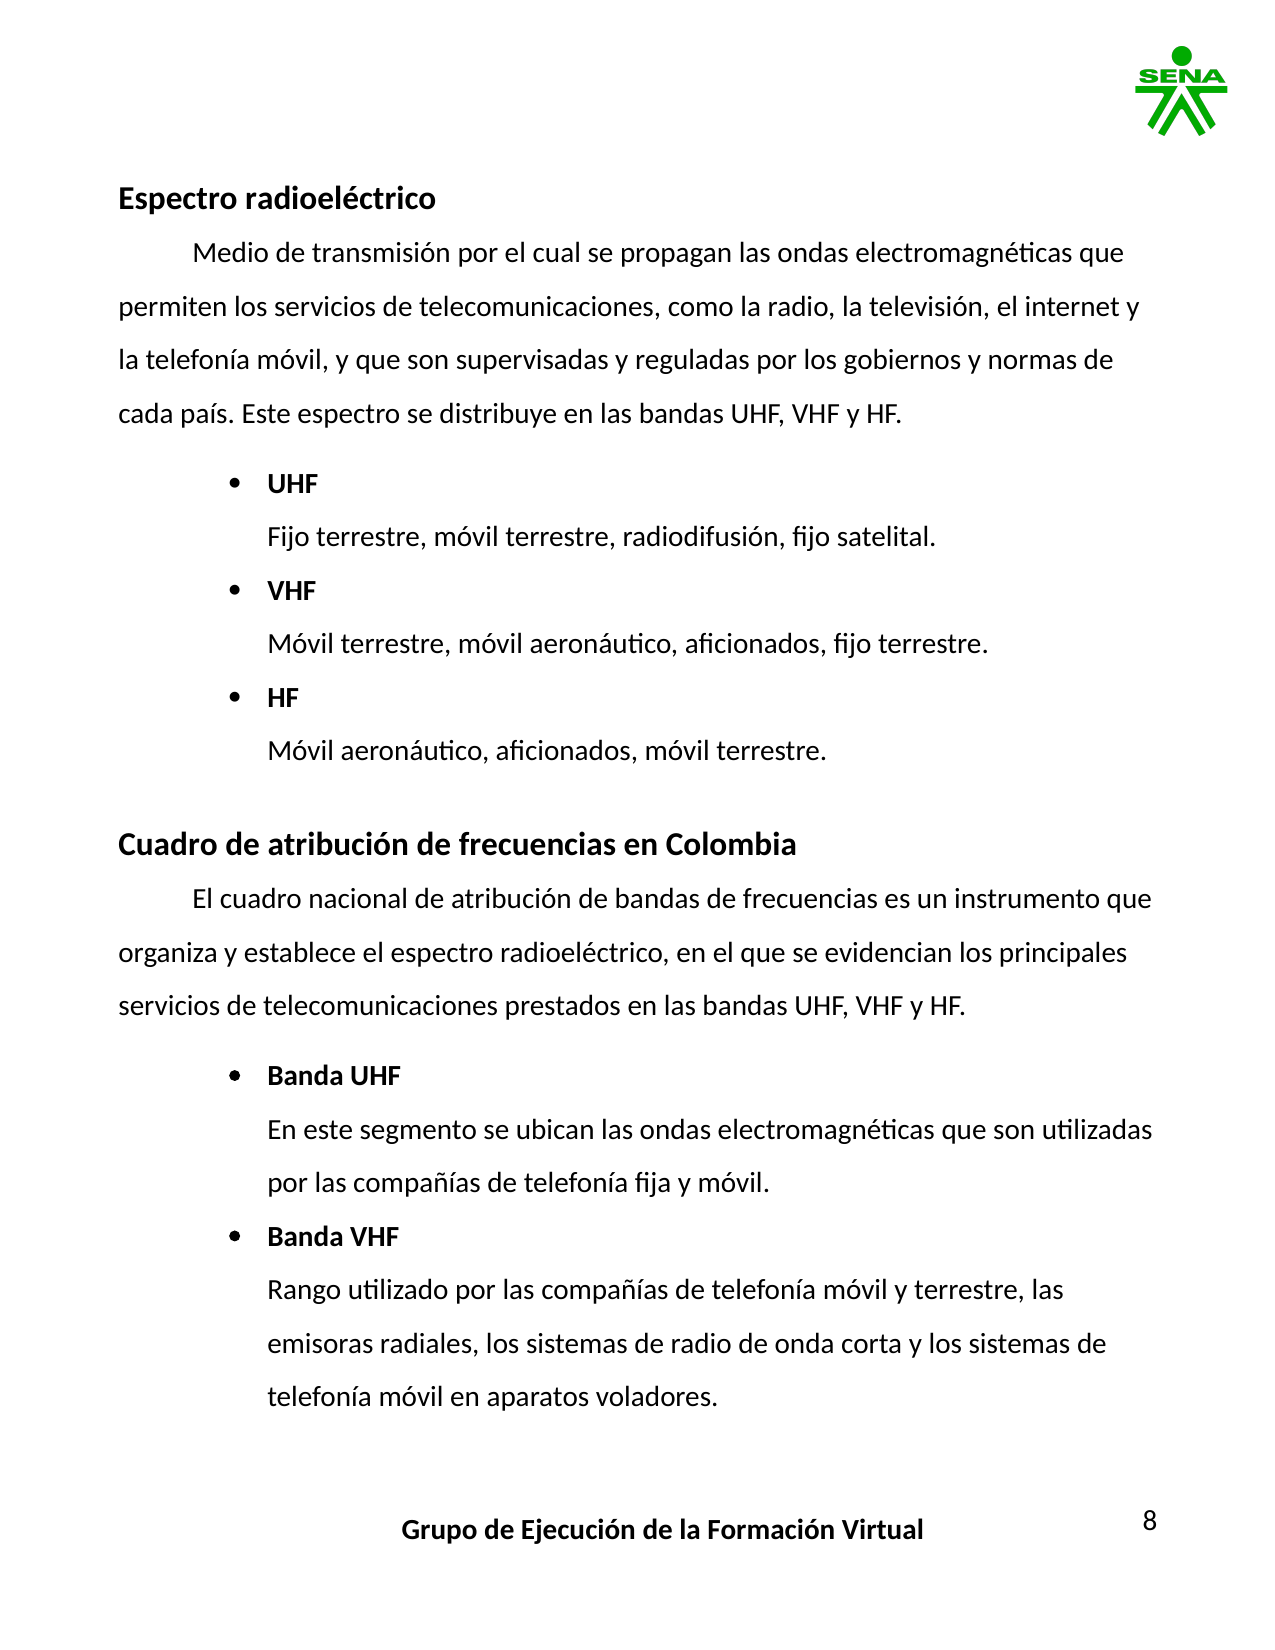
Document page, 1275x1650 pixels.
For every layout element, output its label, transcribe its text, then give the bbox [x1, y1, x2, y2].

list Móvil aeronáutico, aficionados, móvil terrestre. [267, 732, 1157, 768]
subtitle Espectro radioeléctrico [118, 177, 1157, 218]
text El cuadro nacional de atribución de bandas de frecuencias es un instrumento que organiza y establece el espectro radioeléctrico, en el que se evidencian los principales servicios de telecomunicaciones prestados en las bandas UHF, VHF y HF. [118, 881, 1157, 1023]
list Móvil terrestre, móvil aeronáutico, aficionados, fijo terrestre. [267, 625, 1157, 661]
list Fijo terrestre, móvil terrestre, radiodifusión, fijo satelital. [267, 518, 1157, 554]
list UHF [229, 465, 1157, 501]
subtitle Cuadro de atribución de frecuencias en Colombia [118, 823, 1157, 864]
text Medio de transmisión por el cual se propagan las ondas electromagnéticas que permiten los servicios de telecomunicaciones, como la radio, la televisión, el internet y la telefonía móvil, y que son supervisadas y reguladas por los gobiernos y normas de cada país. Este espectro se distribuye en las bandas UHF, VHF y HF. [118, 234, 1157, 431]
list HF [229, 679, 1157, 714]
list Banda VHF [229, 1218, 1157, 1253]
list En este segmento se ubican las ondas electromagnéticas que son utilizadas por las compañías de telefonía fija y móvil. [267, 1111, 1157, 1200]
list Banda UHF [229, 1057, 1157, 1093]
picture [1135, 46, 1228, 136]
list VHF [229, 572, 1157, 607]
